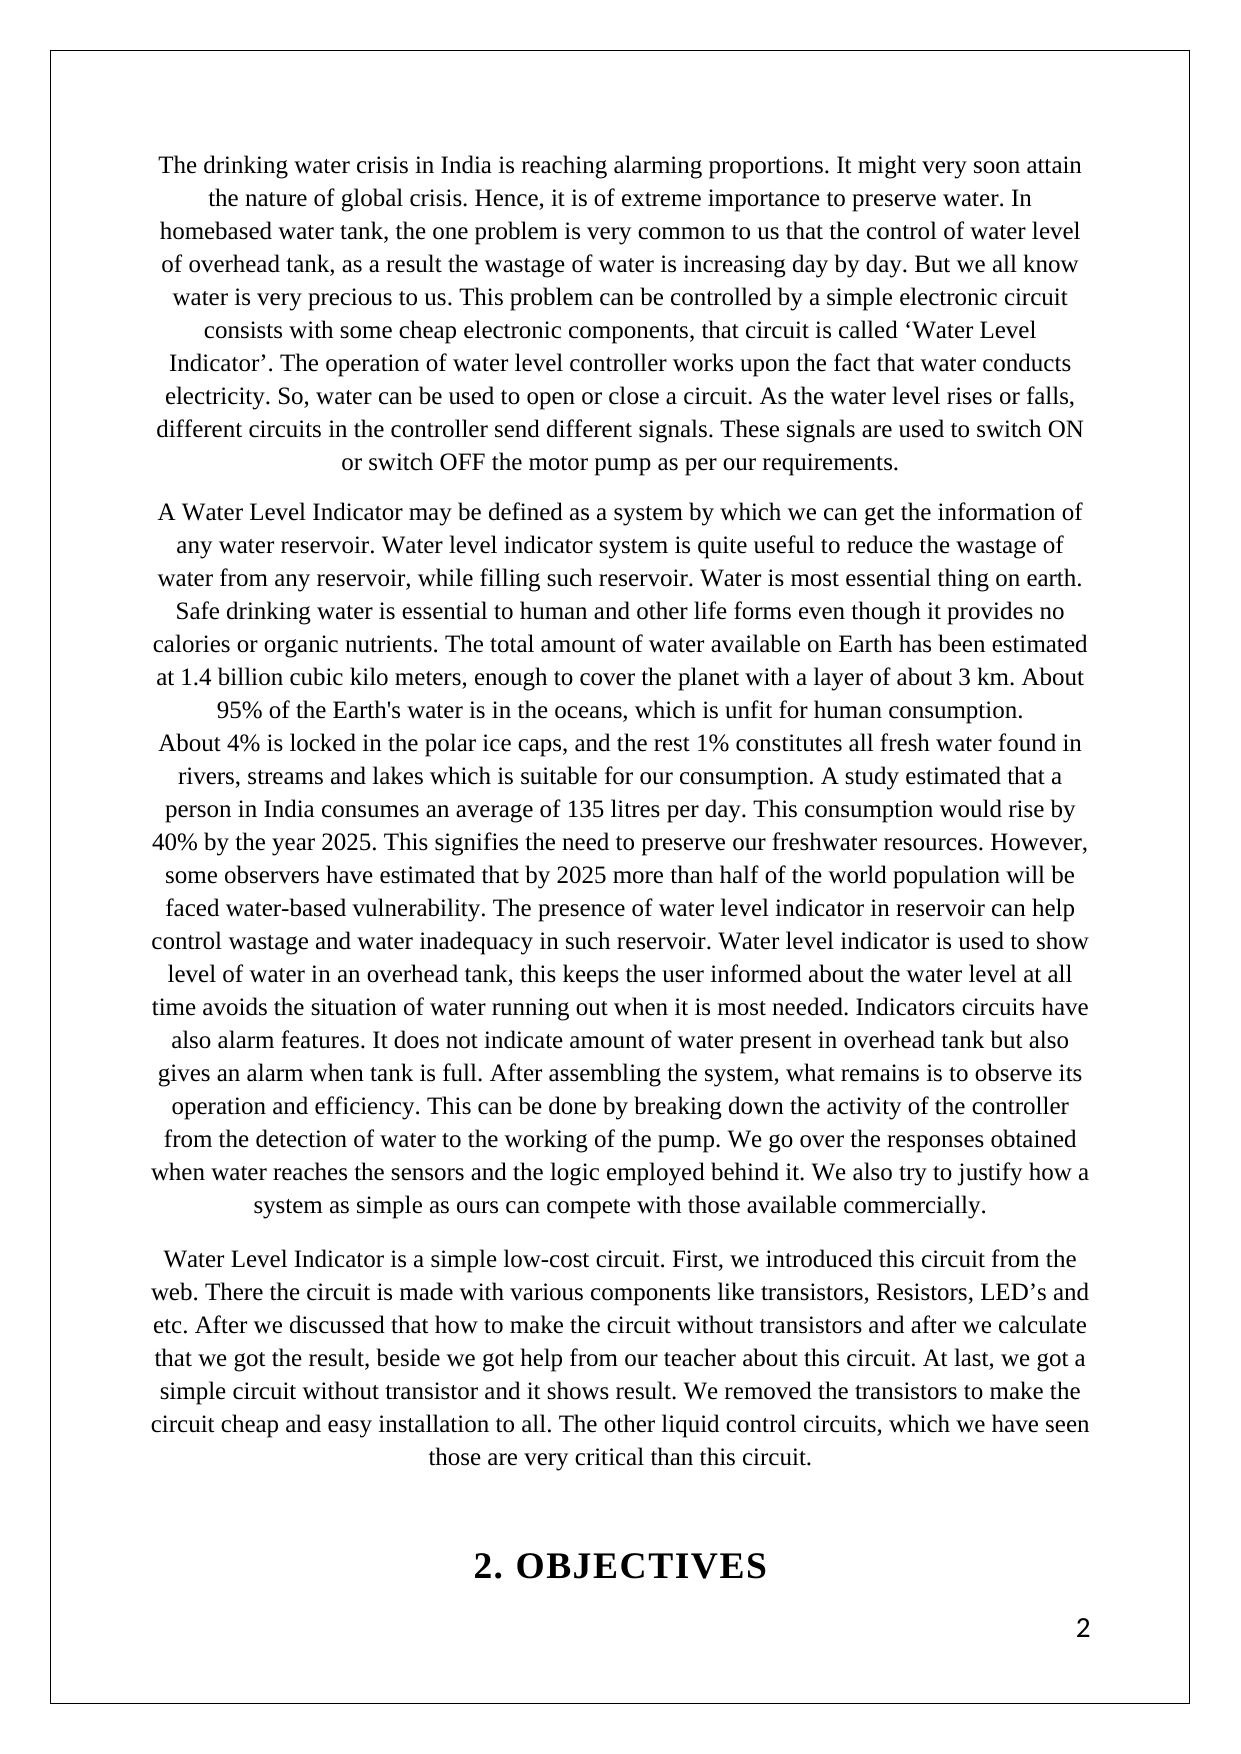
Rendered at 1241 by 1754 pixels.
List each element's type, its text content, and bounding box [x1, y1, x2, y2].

text A Water Level Indicator may be defined as a system by which we can get the information of any water reservoir. Water level indicator system is quite useful to reduce the wastage of water from any reservoir, while filling such reservoir. Water is most essential thing on earth. Safe drinking water is essential to human and other life forms even though it provides no calories or organic nutrients. The total amount of water available on Earth has been estimated at 1.4 billion cubic kilo meters, enough to cover the planet with a layer of about 3 km. About 95% of the Earth's water is in the oceans, which is unfit for human consumption. [150, 497, 1090, 724]
text The drinking water crisis in India is reaching alarming proportions. It might very soon attain the nature of global crisis. Hence, it is of extreme importance to preserve water. In homebased water tank, the one problem is very common to us that the control of water level of overhead tank, as a result the wastage of water is increasing day by day. But we all know water is very precious to us. This problem can be controlled by a simple electronic circuit consists with some cheap electronic components, that circuit is called ‘Water Level Indicator’. The operation of water level controller works upon the fact that water conducts electricity. So, water can be used to open or close a circuit. As the water level rises or falls, different circuits in the controller send different signals. These signals are used to switch ON or switch OFF the motor pump as per our requirements. [150, 150, 1090, 476]
text Water Level Indicator is a simple low-cost circuit. First, we introduced this circuit from the web. There the circuit is made with various components like transistors, Resistors, LED’s and etc. After we discussed that how to make the circuit without transistors and after we calculate that we got the result, beside we got help from our teacher about this circuit. At last, we got a simple circuit without transistor and it shows result. We removed the transistors to make the circuit cheap and easy installation to all. The other liquid control circuits, which we have seen those are very critical than this circuit. [150, 1244, 1090, 1471]
text About 4% is locked in the polar ice caps, and the rest 1% constitutes all fresh water found in rivers, streams and lakes which is suitable for our consumption. A study estimated that a person in India consumes an average of 135 litres per day. This consumption would rise by 40% by the year 2025. This signifies the need to preserve our freshwater resources. However, some observers have estimated that by 2025 more than half of the world population will be faced water-based vulnerability. The presence of water level indicator in reservoir can help control wastage and water inadequacy in such reservoir. Water level indicator is used to show level of water in an overhead tank, this keeps the user informed about the water level at all time avoids the situation of water running out when it is most needed. Indicators circuits have also alarm features. It does not indicate amount of water present in overhead tank but also gives an alarm when tank is full. After assembling the system, what remains is to observe its operation and efficiency. This can be done by breaking down the activity of the controller from the detection of water to the working of the pump. We go over the responses obtained when water reaches the sensors and the logic employed behind it. We also try to justify how a system as simple as ours can compete with those available commercially. [150, 728, 1090, 1219]
subtitle 2. OBJECTIVES [150, 1543, 1090, 1586]
